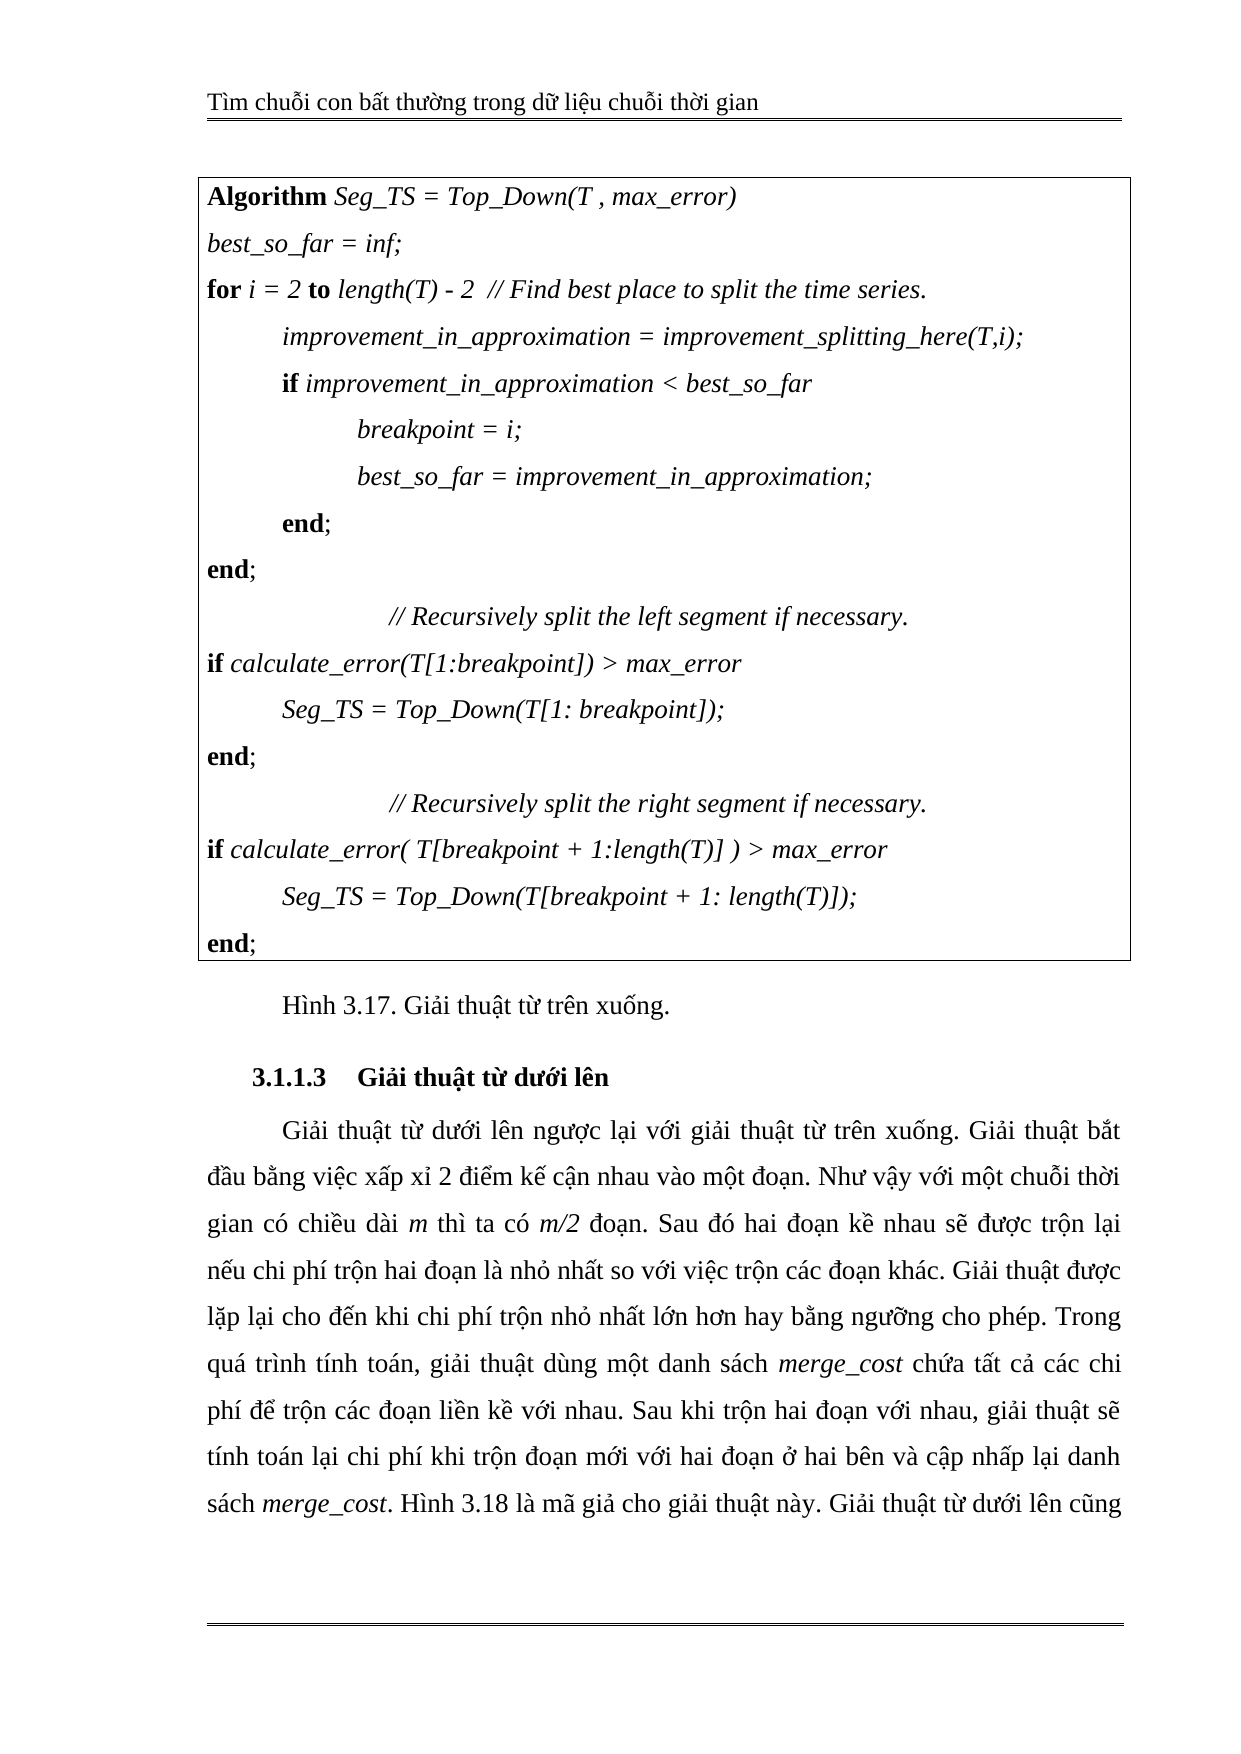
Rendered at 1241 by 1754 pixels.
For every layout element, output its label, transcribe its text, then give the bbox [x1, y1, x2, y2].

text end; [199, 551, 1130, 585]
text Seg_TS = Top_Down(T[1: breakpoint]); [199, 691, 1130, 725]
text if calculate_error( T[breakpoint + 1:length(T)] ) > max_error [199, 831, 1130, 865]
text Seg_TS = Top_Down(T[breakpoint + 1: length(T)]); [199, 877, 1130, 911]
text end; [199, 924, 1130, 960]
text breakpoint = i; [199, 411, 1130, 445]
text // Recursively split the right segment if necessary. [199, 784, 1130, 818]
subtitle Giải thuật từ dưới lên [252, 1061, 1122, 1092]
text best_so_far = improvement_in_approximation; [199, 457, 1130, 491]
text improvement_in_approximation = improvement_splitting_here(T,i); [199, 317, 1130, 351]
text // Recursively split the left segment if necessary. [199, 597, 1130, 631]
text if calculate_error(T[1:breakpoint]) > max_error [199, 644, 1130, 678]
text end; [199, 504, 1130, 538]
text end; [199, 737, 1130, 771]
text Algorithm Seg_TS = Top_Down(T , max_error) [199, 178, 1130, 211]
text if improvement_in_approximation < best_so_far [199, 364, 1130, 398]
text best_so_far = inf; [199, 224, 1130, 258]
text for i = 2 to length(T) - 2 // Find best place to split the time series. [199, 271, 1130, 305]
